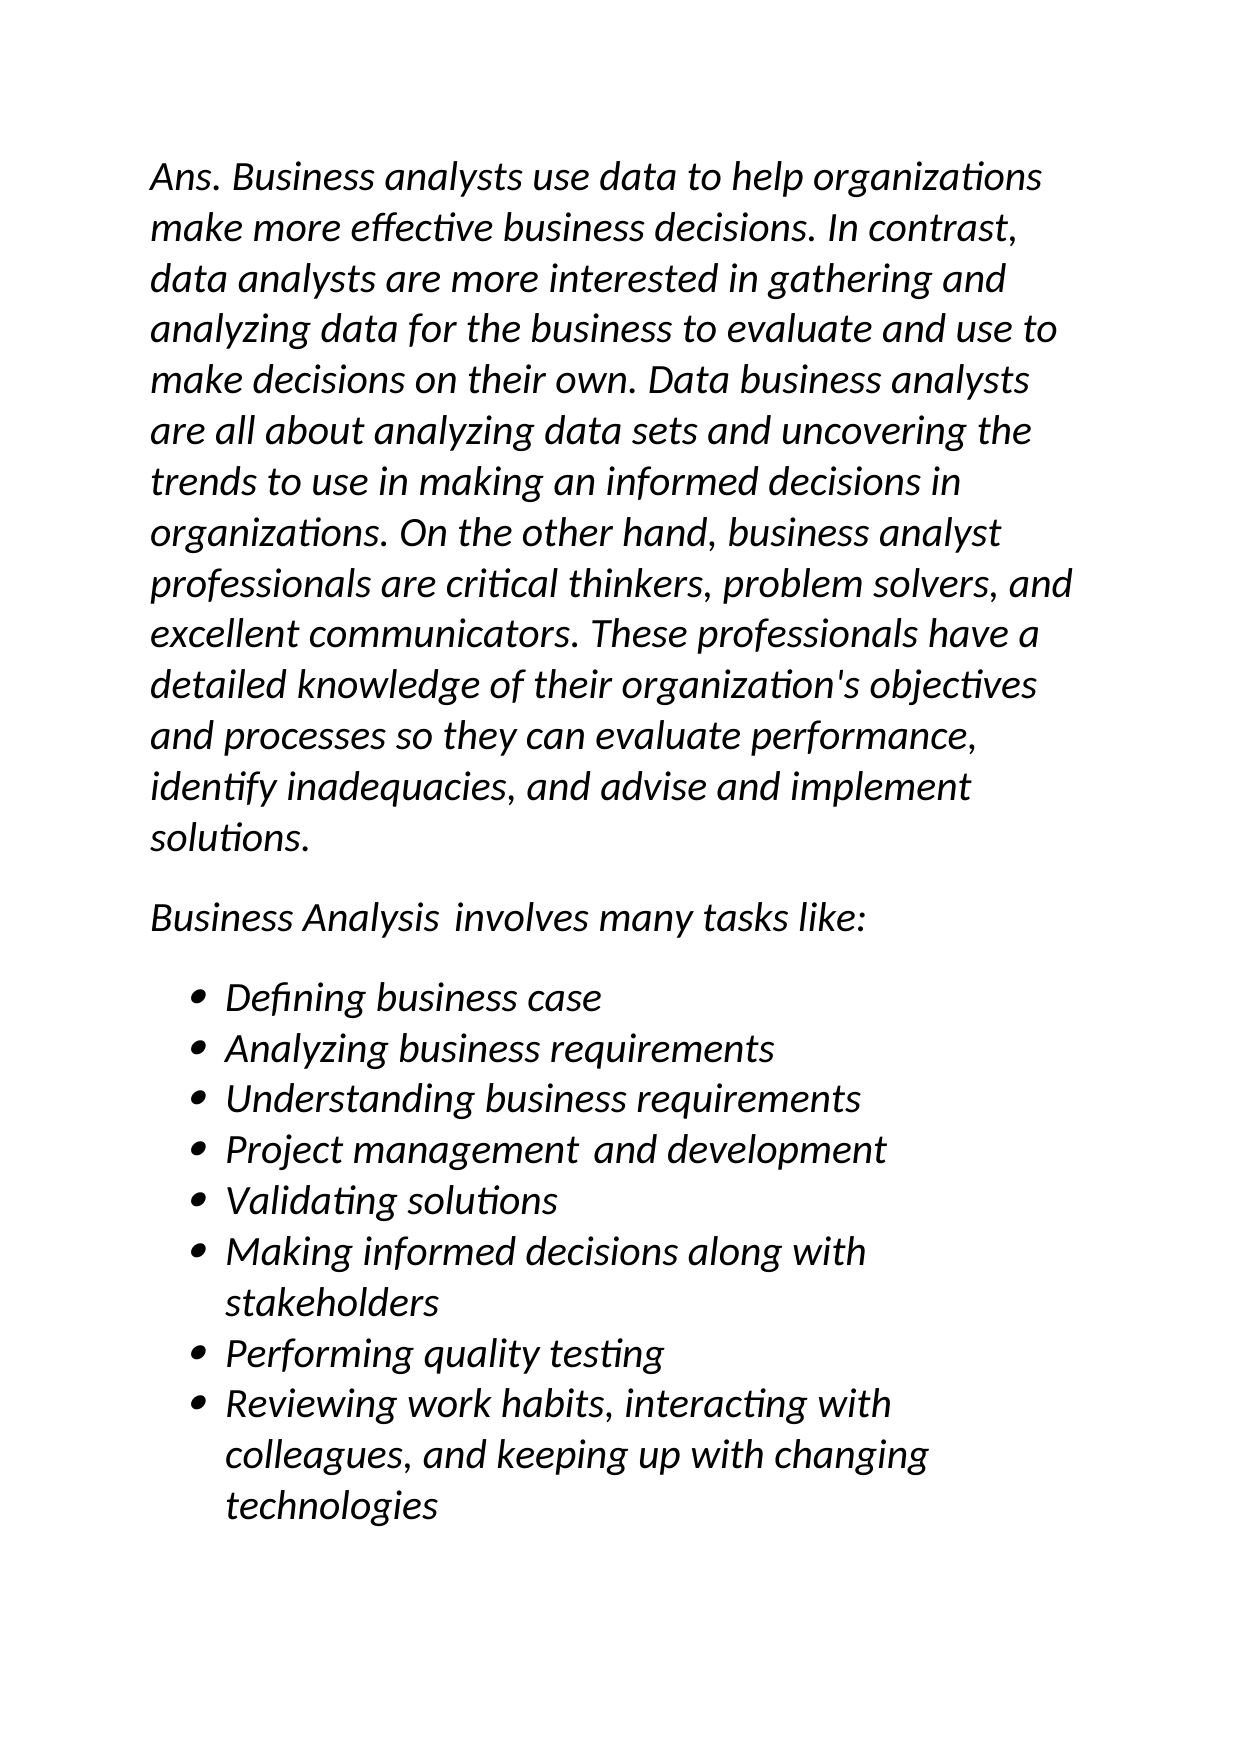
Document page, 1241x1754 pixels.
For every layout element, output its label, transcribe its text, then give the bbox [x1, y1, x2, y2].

list Defining business case [187, 971, 1090, 1022]
list Performing quality testing [187, 1327, 1090, 1377]
list Making informed decisions along with stakeholders [187, 1225, 1090, 1327]
text Business Analysis involves many tasks like: [150, 891, 1090, 942]
list Project management and development [187, 1123, 1090, 1174]
text Ans. Business analysts use data to help organizations make more effective business decisions. In contrast, data analysts are more interested in gathering and analyzing data for the business to evaluate and use to make decisions on their own. Data business analysts are all about analyzing data sets and uncovering the trends to use in making an informed decisions in organizations. On the other hand, business analyst professionals are critical thinkers, problem solvers, and excellent communicators. These professionals have a detailed knowledge of their organization's objectives and processes so they can evaluate performance, identify inadequacies, and advise and implement solutions. [150, 150, 1090, 862]
list Reviewing work habits, interacting with colleagues, and keeping up with changing technologies [187, 1377, 1090, 1530]
list Validating solutions [187, 1174, 1090, 1225]
list Understanding business requirements [187, 1072, 1090, 1123]
list Analyzing business requirements [187, 1022, 1090, 1072]
